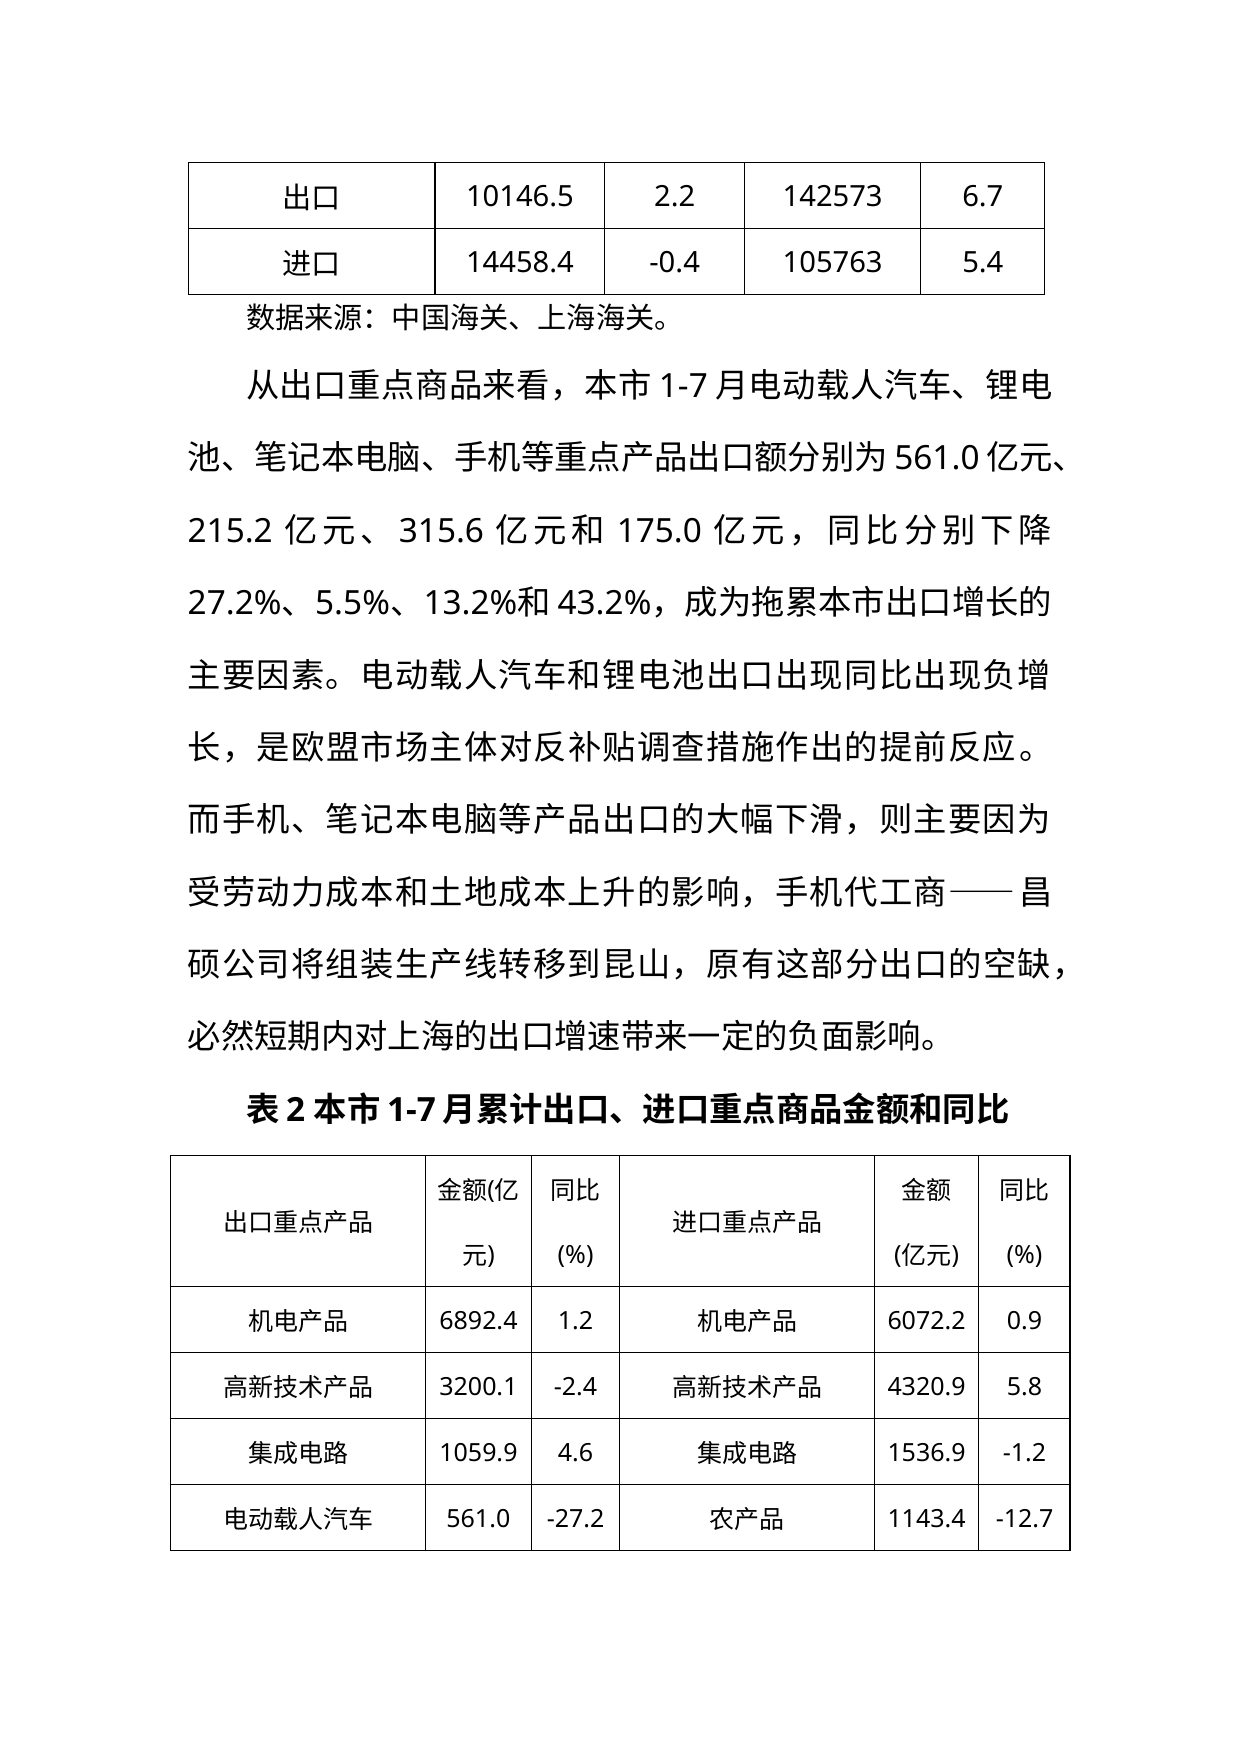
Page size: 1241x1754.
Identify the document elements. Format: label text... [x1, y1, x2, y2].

table_cell 5.8 [979, 1353, 1069, 1418]
table_cell 4.6 [532, 1419, 619, 1484]
text 从出口重点商品来看，本市1-7月电动载人汽车、锂电池、笔记本电脑、手机等重点产品出口额分别为561.0亿元、215.2亿元、315.6亿元和175.0亿元，同比分别下降27.2%、5.5%、13.2%和43.2%，成为拖累本市出口增长的主要因素。电动载人汽车和锂电池出口出现同比出现负增长，是欧盟市场主体对反补贴调查措施作出的提前反应。而手机、笔记本电脑等产品出口的大幅下滑，则主要因为受劳动力成本和土地成本上升的影响，手机代工商——昌硕公司将组装生产线转移到昆山，原有这部分出口的空缺，必然短期内对上海的出口增速带来一定的负面影响。 [187, 358, 1053, 1058]
table_cell -27.2 [532, 1485, 619, 1550]
table_cell 5.4 [921, 229, 1044, 294]
table_cell -1.2 [979, 1419, 1069, 1484]
table_cell 6892.4 [426, 1287, 531, 1352]
table_cell 6072.2 [875, 1287, 978, 1352]
text 表2 本市1-7月累计出口、进口重点商品金额和同比 [187, 1082, 1053, 1131]
table_cell -2.4 [532, 1353, 619, 1418]
table_cell 1536.9 [875, 1419, 978, 1484]
table_cell 出口 [189, 163, 434, 228]
table_header 进口重点产品 [620, 1156, 874, 1286]
table_cell 2.2 [605, 163, 744, 228]
table_cell 集成电路 [171, 1419, 425, 1484]
table_cell 1059.9 [426, 1419, 531, 1484]
table_cell 1.2 [532, 1287, 619, 1352]
table_cell 高新技术产品 [171, 1353, 425, 1418]
table_cell 4320.9 [875, 1353, 978, 1418]
table_cell 3200.1 [426, 1353, 531, 1418]
table_header 同比(%) [979, 1156, 1069, 1286]
table_cell 0.9 [979, 1287, 1069, 1352]
table_cell 142573 [745, 163, 920, 228]
table_header 金额(亿元) [875, 1156, 978, 1286]
table_cell -0.4 [605, 229, 744, 294]
table_header 金额(亿元) [426, 1156, 531, 1286]
table_header 同比(%) [532, 1156, 619, 1286]
table_cell 进口 [189, 229, 434, 294]
table_cell 1143.4 [875, 1485, 978, 1550]
table_cell 电动载人汽车 [171, 1485, 425, 1550]
table_cell 105763 [745, 229, 920, 294]
table_cell 10146.5 [436, 163, 604, 228]
table_cell 14458.4 [436, 229, 604, 294]
table_cell 集成电路 [620, 1419, 874, 1484]
table_cell 机电产品 [171, 1287, 425, 1352]
table_cell 高新技术产品 [620, 1353, 874, 1418]
table_cell -12.7 [979, 1485, 1069, 1550]
table_cell 农产品 [620, 1485, 874, 1550]
table_header 出口重点产品 [171, 1156, 425, 1286]
text 数据来源：中国海关、上海海关。 [187, 295, 1053, 337]
table_cell 561.0 [426, 1485, 531, 1550]
table_cell 6.7 [921, 163, 1044, 228]
table_cell 机电产品 [620, 1287, 874, 1352]
